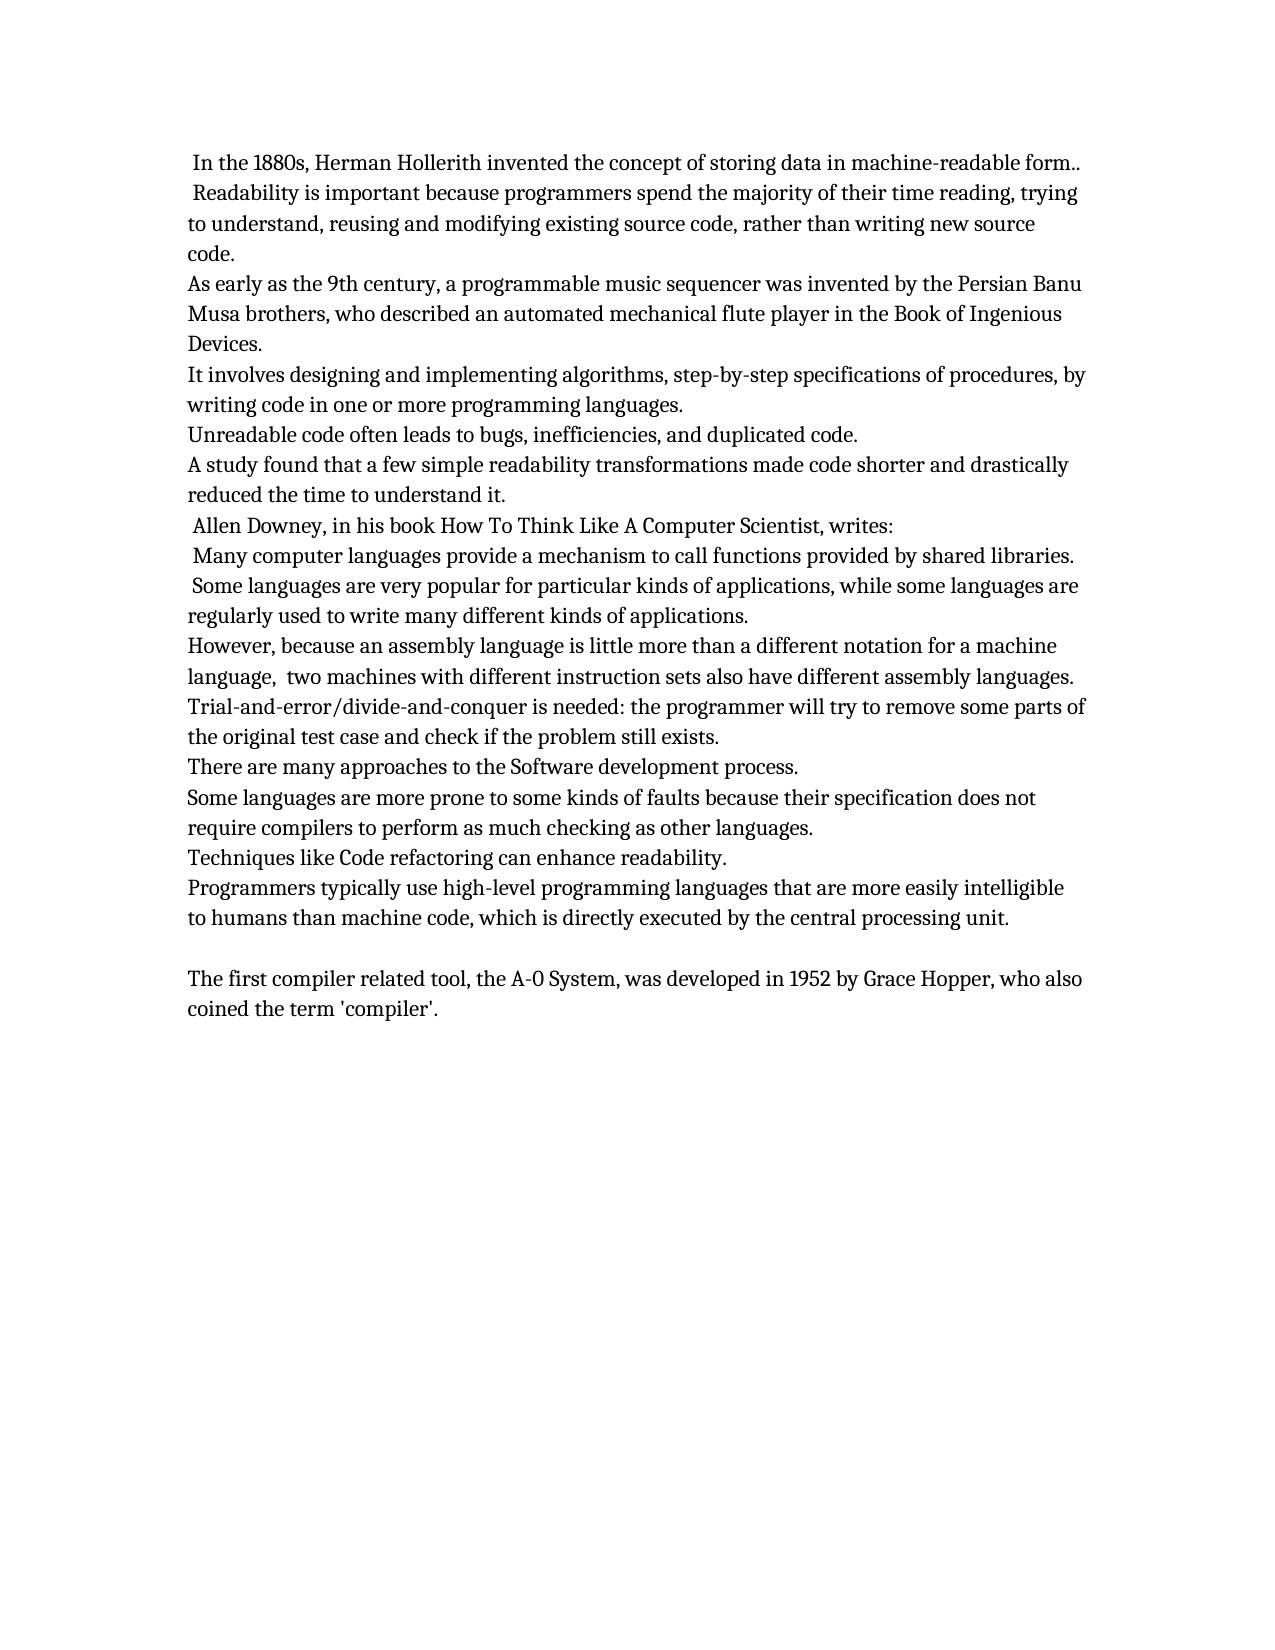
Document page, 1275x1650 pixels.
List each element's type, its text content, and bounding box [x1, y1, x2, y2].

text In the 1880s, Herman Hollerith invented the concept of storing data in machine-readable form.. Readability is important because programmers spend the majority of their time reading, trying to understand, reusing and modifying existing source code, rather than writing new source code. As early as the 9th century, a programmable music sequencer was invented by the Persian Banu Musa brothers, who described an automated mechanical flute player in the Book of Ingenious Devices. It involves designing and implementing algorithms, step-by-step specifications of procedures, by writing code in one or more programming languages. Unreadable code often leads to bugs, inefficiencies, and duplicated code. A study found that a few simple readability transformations made code shorter and drastically reduced the time to understand it. Allen Downey, in his book How To Think Like A Computer Scientist, writes: Many computer languages provide a mechanism to call functions provided by shared libraries. Some languages are very popular for particular kinds of applications, while some languages are regularly used to write many different kinds of applications. However, because an assembly language is little more than a different notation for a machine language, two machines with different instruction sets also have different assembly languages. Trial-and-error/divide-and-conquer is needed: the programmer will try to remove some parts of the original test case and check if the problem still exists. There are many approaches to the Software development process. Some languages are more prone to some kinds of faults because their specification does not require compilers to perform as much checking as other languages. Techniques like Code refactoring can enhance readability. Programmers typically use high-level programming languages that are more easily intelligible to humans than machine code, which is directly executed by the central processing unit. The first compiler related tool, the A-0 System, was developed in 1952 by Grace Hopper, who also coined the term 'compiler'. [187, 150, 1087, 1022]
